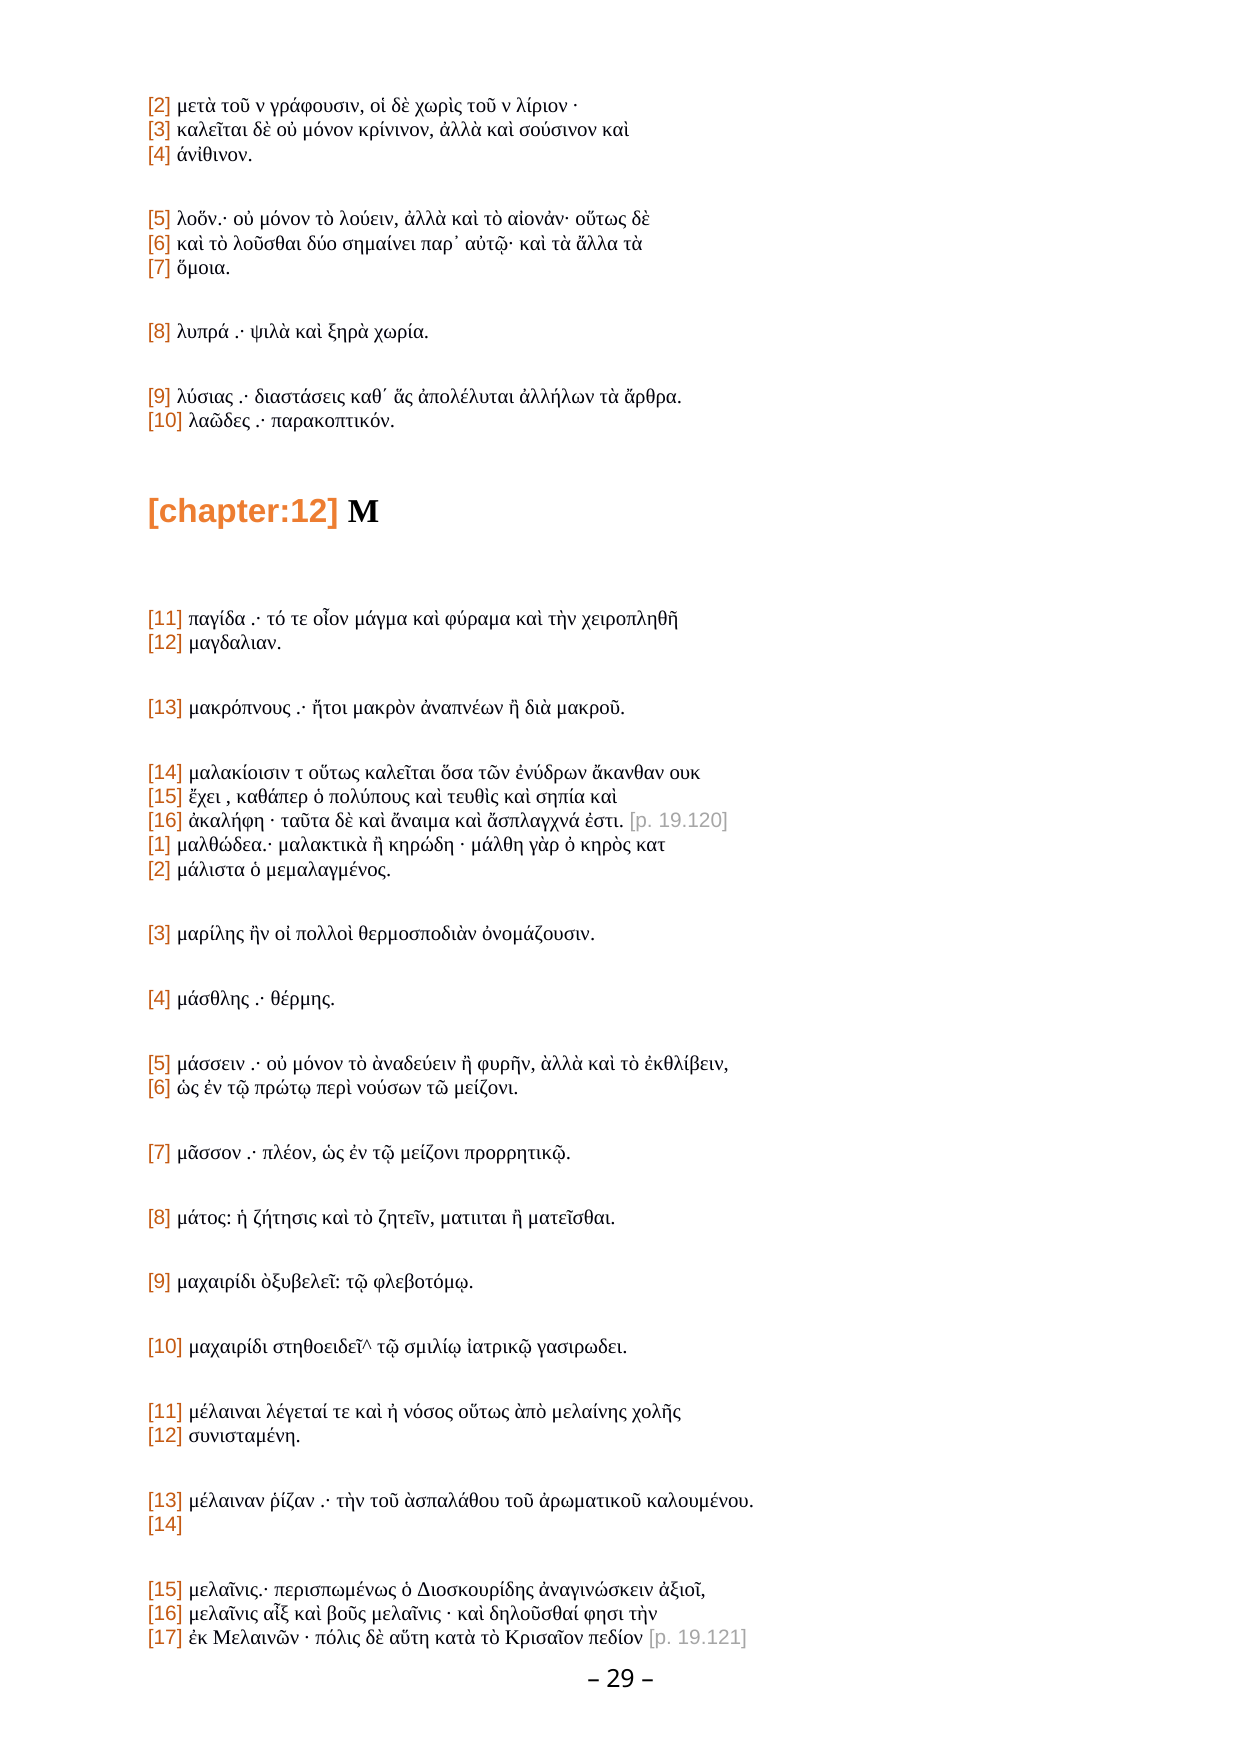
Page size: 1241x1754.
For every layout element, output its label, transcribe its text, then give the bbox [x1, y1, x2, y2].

text [7] μᾶσσον .· πλέον, ὡς ἐν τῷ μείζονι προρρητικῷ. [148, 1116, 1092, 1164]
text [9] λύσιας .· διαστάσεις καθ΄ ἅς ἀπολέλυται ἀλλήλων τὰ ἄρθρα. [10] λαῶδες .· παρακοπτικόν. [148, 360, 1092, 432]
text [14] μαλακίοισιν τ οὕτως καλεῖται ὅσα τῶν ἐνύδρων ἄκανθαν ουκ [15] ἔχει , καθάπερ ὁ πολύπους καὶ τευθὶς καὶ σηπία καὶ [16] ἀκαλήφη · ταῦτα δὲ καὶ ἄναιμα καὶ ἄσπλαγχνά ἐστι. [p. 19.120] [1] μαλθώδεα.· μαλακτικὰ ἢ κηρώδη · μάλθη γὰρ ὀ κηρὸς κατ [2] μάλιστα ὁ μεμαλαγμένος. [148, 736, 1092, 881]
text [10] μαχαιρίδι στηθοειδεῖ^ τῷ σμιλίῳ ἰατρικῷ γασιρωδει. [148, 1310, 1092, 1358]
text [148, 93, 1092, 166]
text [8] λυπρά .· ψιλὰ καὶ ξηρὰ χωρία. [148, 295, 1092, 343]
text [4] μάσθλης .· θέρμης. [148, 962, 1092, 1010]
text [9] μαχαιρίδι ὸξυβελεῖ: τῷ φλεβοτόμῳ. [148, 1245, 1092, 1293]
text [5] μάσσειν .· οὐ μόνον τὸ ὰναδεύειν ἢ φυρῆν, ὰλλὰ καὶ τὸ ἐκθλίβειν, [6] ὡς ἐν τῷ πρώτῳ περὶ νούσων τῶ μείζονι. [148, 1027, 1092, 1099]
text [8] μάτος: ἡ ζήτησις καὶ τὸ ζητεῖν, ματιιται ἢ ματεῖσθαι. [148, 1181, 1092, 1229]
subtitle [chapter:12] Μ [148, 492, 1092, 530]
text [11] παγίδα .· τό τε οἶον μάγμα καὶ φύραμα καὶ τὴν χειροπληθῆ [12] μαγδαλιαν. [148, 582, 1092, 654]
text [3] μαρίλης ἢν οἰ πολλοὶ θερμοσποδιὰν ὀνομάζουσιν. [148, 897, 1092, 945]
text [13] μέλαιναν ῥίζαν .· τὴν τοῦ ὰσπαλάθου τοῦ ἀρωματικοῦ καλουμένου. [14] [148, 1464, 1092, 1536]
text [11] μέλαιναι λέγεταί τε καὶ ἠ νόσος οὕτως ὰπὸ μελαίνης χολῆς [12] συνισταμένη. [148, 1375, 1092, 1447]
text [148, 1553, 1092, 1649]
text [5] λοὅν.· οὐ μόνον τὸ λούειν, ἀλλὰ καὶ τὸ αἰονἀν· οὕτως δὲ [6] καὶ τὸ λοῦσθαι δύο σημαίνει παρ᾽ αὐτῷ· καὶ τὰ ἄλλα τὰ [7] ὅμοια. [148, 182, 1092, 279]
text [13] μακρόπνους .· ἤτοι μακρὸν ἀναπνέων ἢ διὰ μακροῦ. [148, 671, 1092, 719]
